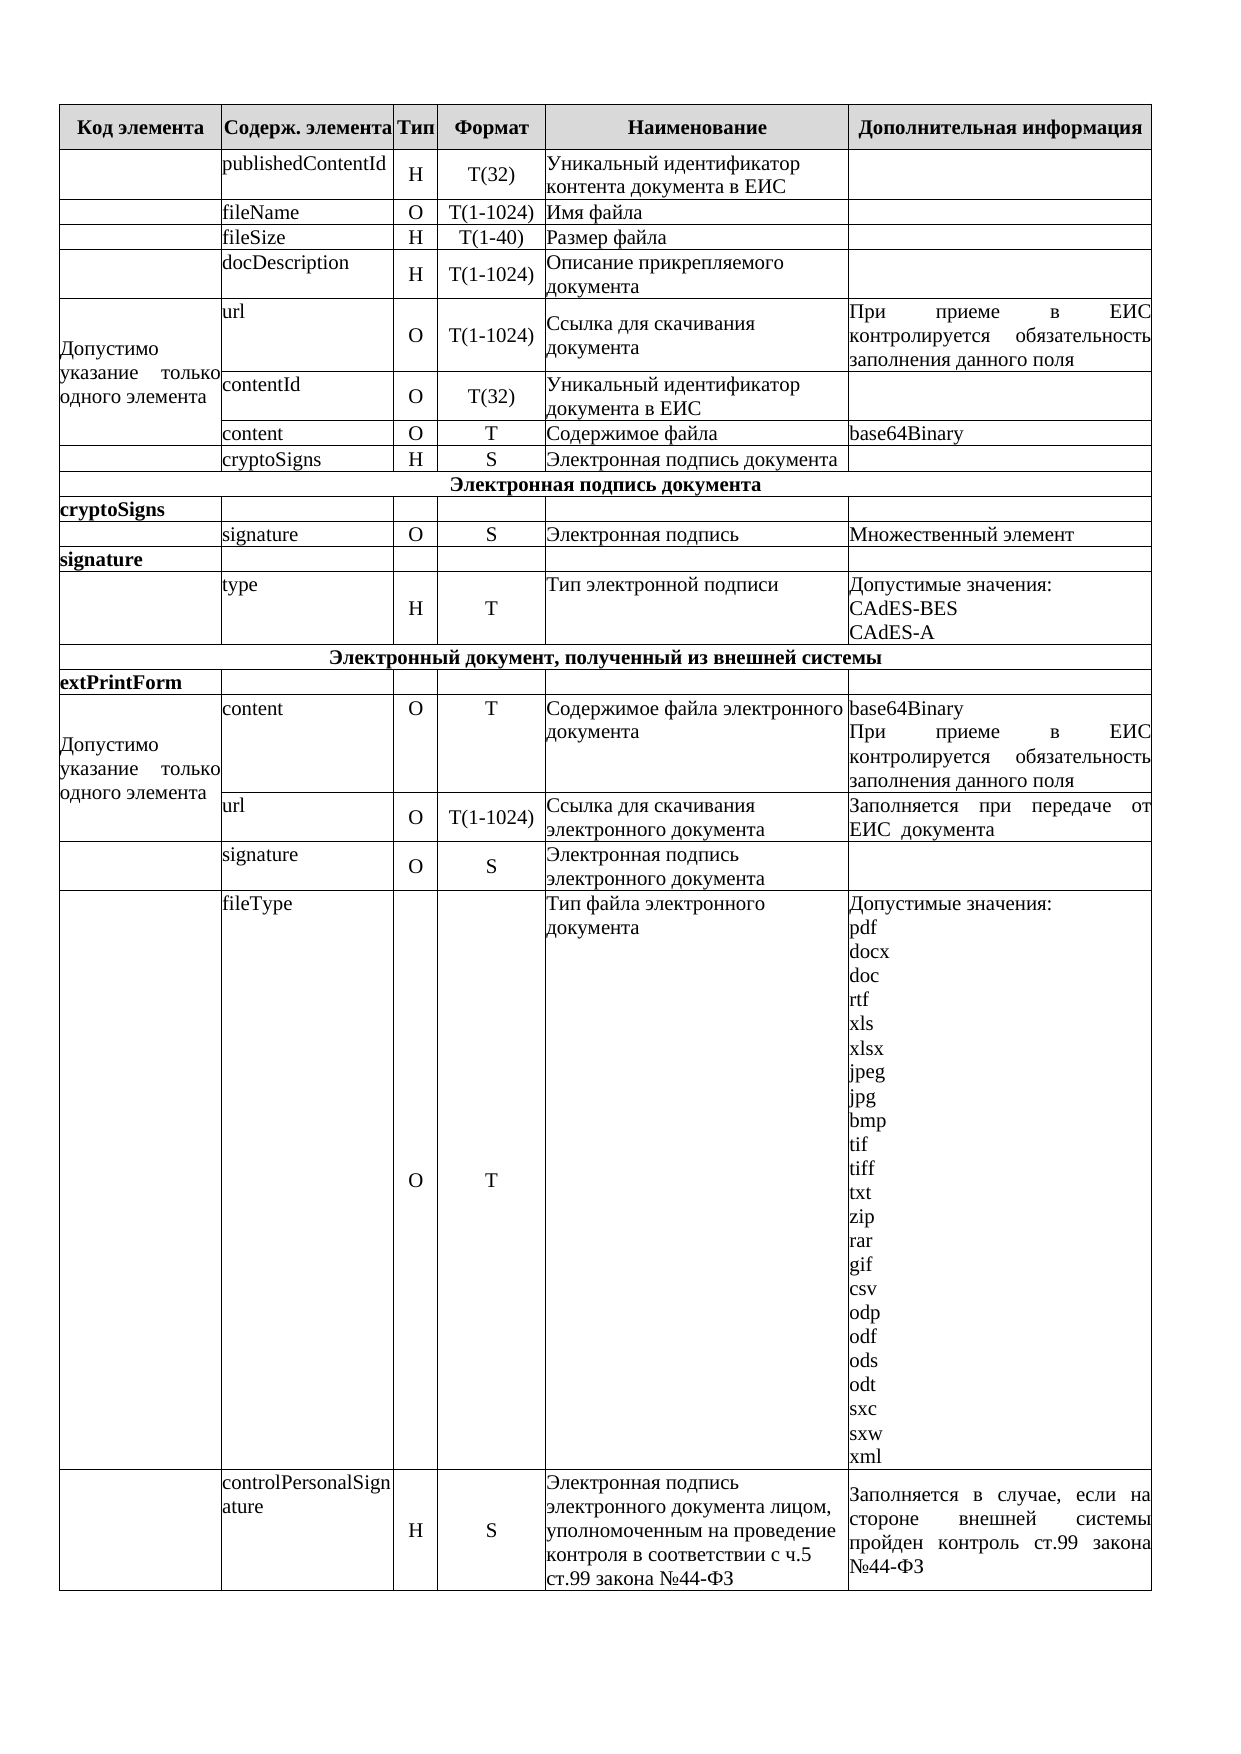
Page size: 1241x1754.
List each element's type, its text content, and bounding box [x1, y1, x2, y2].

table_cell Электронная подпись электронного документа лицом, уполномоченным на проведение контроля в соответствии с ч.5 ст.99 закона №44-ФЗ [546, 1470, 848, 1590]
table_cell H [394, 250, 437, 298]
table_cell Размер файла [546, 225, 848, 249]
table_cell [849, 225, 1151, 249]
table_cell T(32) [438, 150, 545, 198]
table_cell [546, 670, 848, 694]
table_cell signature [222, 842, 393, 890]
table_header Тип [394, 105, 437, 149]
table_cell content [222, 421, 393, 445]
table_cell Тип электронной подписи [546, 572, 848, 644]
table_cell Электронная подпись документа [60, 472, 1151, 496]
table_cell H [394, 225, 437, 249]
table_cell [849, 150, 1151, 198]
table_cell O [394, 793, 437, 841]
table_cell contentId [222, 372, 393, 420]
table_cell O [394, 299, 437, 371]
table_cell [849, 670, 1151, 694]
table_cell Тип файла электронного документа [546, 891, 848, 1468]
table_cell Заполняется в случае, если на стороне внешней системы пройден контроль ст.99 закона №44-ФЗ [849, 1470, 1151, 1590]
table_cell O [394, 200, 437, 224]
table_cell [60, 842, 221, 890]
table_cell signature [222, 522, 393, 546]
table_cell T(1-1024) [438, 299, 545, 371]
table_cell При приеме в ЕИС контролируется обязательность заполнения данного поля [849, 299, 1151, 371]
table_cell [394, 547, 437, 571]
table_cell О [394, 891, 437, 1468]
table_cell signature [60, 547, 221, 571]
table_cell controlPersonalSignature [222, 1470, 393, 1590]
table_cell [849, 200, 1151, 224]
table_cell publishedContentId [222, 150, 393, 198]
table_cell H [394, 572, 437, 644]
table_cell Н [394, 446, 437, 471]
table_cell [60, 446, 221, 471]
table_cell fileName [222, 200, 393, 224]
table_cell Содержимое файла электронного документа [546, 695, 848, 792]
table_cell Заполняется при передаче от ЕИС документа [849, 793, 1151, 841]
table_cell type [222, 572, 393, 644]
table_cell base64Binary При приеме в ЕИС контролируется обязательность заполнения данного поля [849, 695, 1151, 792]
table_cell Уникальный идентификатор контента документа в ЕИС [546, 150, 848, 198]
table_cell [849, 372, 1151, 420]
table_cell cryptoSigns [60, 497, 221, 521]
table_cell T [438, 695, 545, 792]
table_cell extPrintForm [60, 670, 221, 694]
table_cell [60, 522, 221, 546]
table_cell fileSize [222, 225, 393, 249]
table_cell [438, 670, 545, 694]
table_cell Допустимые значения: pdf docx doc rtf xls xlsx jpeg jpg bmp tif tiff txt zip rar gif csv odp odf ods odt sxc sxw xml [849, 891, 1151, 1468]
table_cell О [394, 842, 437, 890]
table_cell [438, 497, 545, 521]
table_cell [222, 547, 393, 571]
table_cell O [394, 421, 437, 445]
table_cell base64Binary [849, 421, 1151, 445]
table_cell [438, 547, 545, 571]
table_cell Электронная подпись [546, 522, 848, 546]
table_cell [546, 547, 848, 571]
table_cell Множественный элемент [849, 522, 1151, 546]
table_cell Н [394, 1470, 437, 1590]
table_cell [60, 225, 221, 249]
table_cell T(1-1024) [438, 200, 545, 224]
table_cell S [438, 522, 545, 546]
table_header Код элемента [60, 105, 221, 149]
table_cell S [438, 446, 545, 471]
table_cell Допустимо указание только одного элемента [60, 299, 221, 445]
table_cell [394, 670, 437, 694]
table_cell [849, 497, 1151, 521]
table_cell [546, 497, 848, 521]
table_cell [849, 446, 1151, 471]
table_cell S [438, 842, 545, 890]
table_header Формат [438, 105, 545, 149]
table_cell content [222, 695, 393, 792]
table_cell fileType [222, 891, 393, 1468]
table_cell [222, 670, 393, 694]
table_cell Ссылка для скачивания электронного документа [546, 793, 848, 841]
table_cell [222, 497, 393, 521]
table_cell O [394, 372, 437, 420]
table_cell Имя файла [546, 200, 848, 224]
table_cell T [438, 891, 545, 1468]
table_cell T [438, 572, 545, 644]
table_cell [60, 891, 221, 1468]
table_cell T(1-1024) [438, 793, 545, 841]
table_cell docDescription [222, 250, 393, 298]
table_cell [849, 250, 1151, 298]
table_cell Электронная подпись документа [546, 446, 848, 471]
table_cell О [394, 522, 437, 546]
table_cell T(1-1024) [438, 250, 545, 298]
table_cell Ссылка для скачивания документа [546, 299, 848, 371]
table_cell [849, 547, 1151, 571]
table_cell Содержимое файла [546, 421, 848, 445]
table_cell [60, 250, 221, 298]
table_header Содерж. элемента [222, 105, 393, 149]
table_cell [849, 842, 1151, 890]
table_cell [394, 497, 437, 521]
table_cell S [438, 1470, 545, 1590]
table_cell cryptoSigns [222, 446, 393, 471]
table_cell Уникальный идентификатор документа в ЕИС [546, 372, 848, 420]
table_cell T [438, 421, 545, 445]
table_cell O [394, 695, 437, 792]
table_cell Допустимые значения: CAdES-BES CAdES-A [849, 572, 1151, 644]
table_cell Описание прикрепляемого документа [546, 250, 848, 298]
table_header Наименование [546, 105, 848, 149]
table_cell url [222, 299, 393, 371]
table_header Дополнительная информация [849, 105, 1151, 149]
table_cell [60, 572, 221, 644]
table_cell Допустимо указание только одного элемента [60, 695, 221, 841]
table_cell T(1-40) [438, 225, 545, 249]
table_cell [60, 200, 221, 224]
table_cell T(32) [438, 372, 545, 420]
table_cell Электронный документ, полученный из внешней системы [60, 645, 1151, 669]
table_cell url [222, 793, 393, 841]
table_cell Электронная подпись электронного документа [546, 842, 848, 890]
table_cell H [394, 150, 437, 198]
table_cell [60, 1470, 221, 1590]
table_cell [60, 150, 221, 198]
